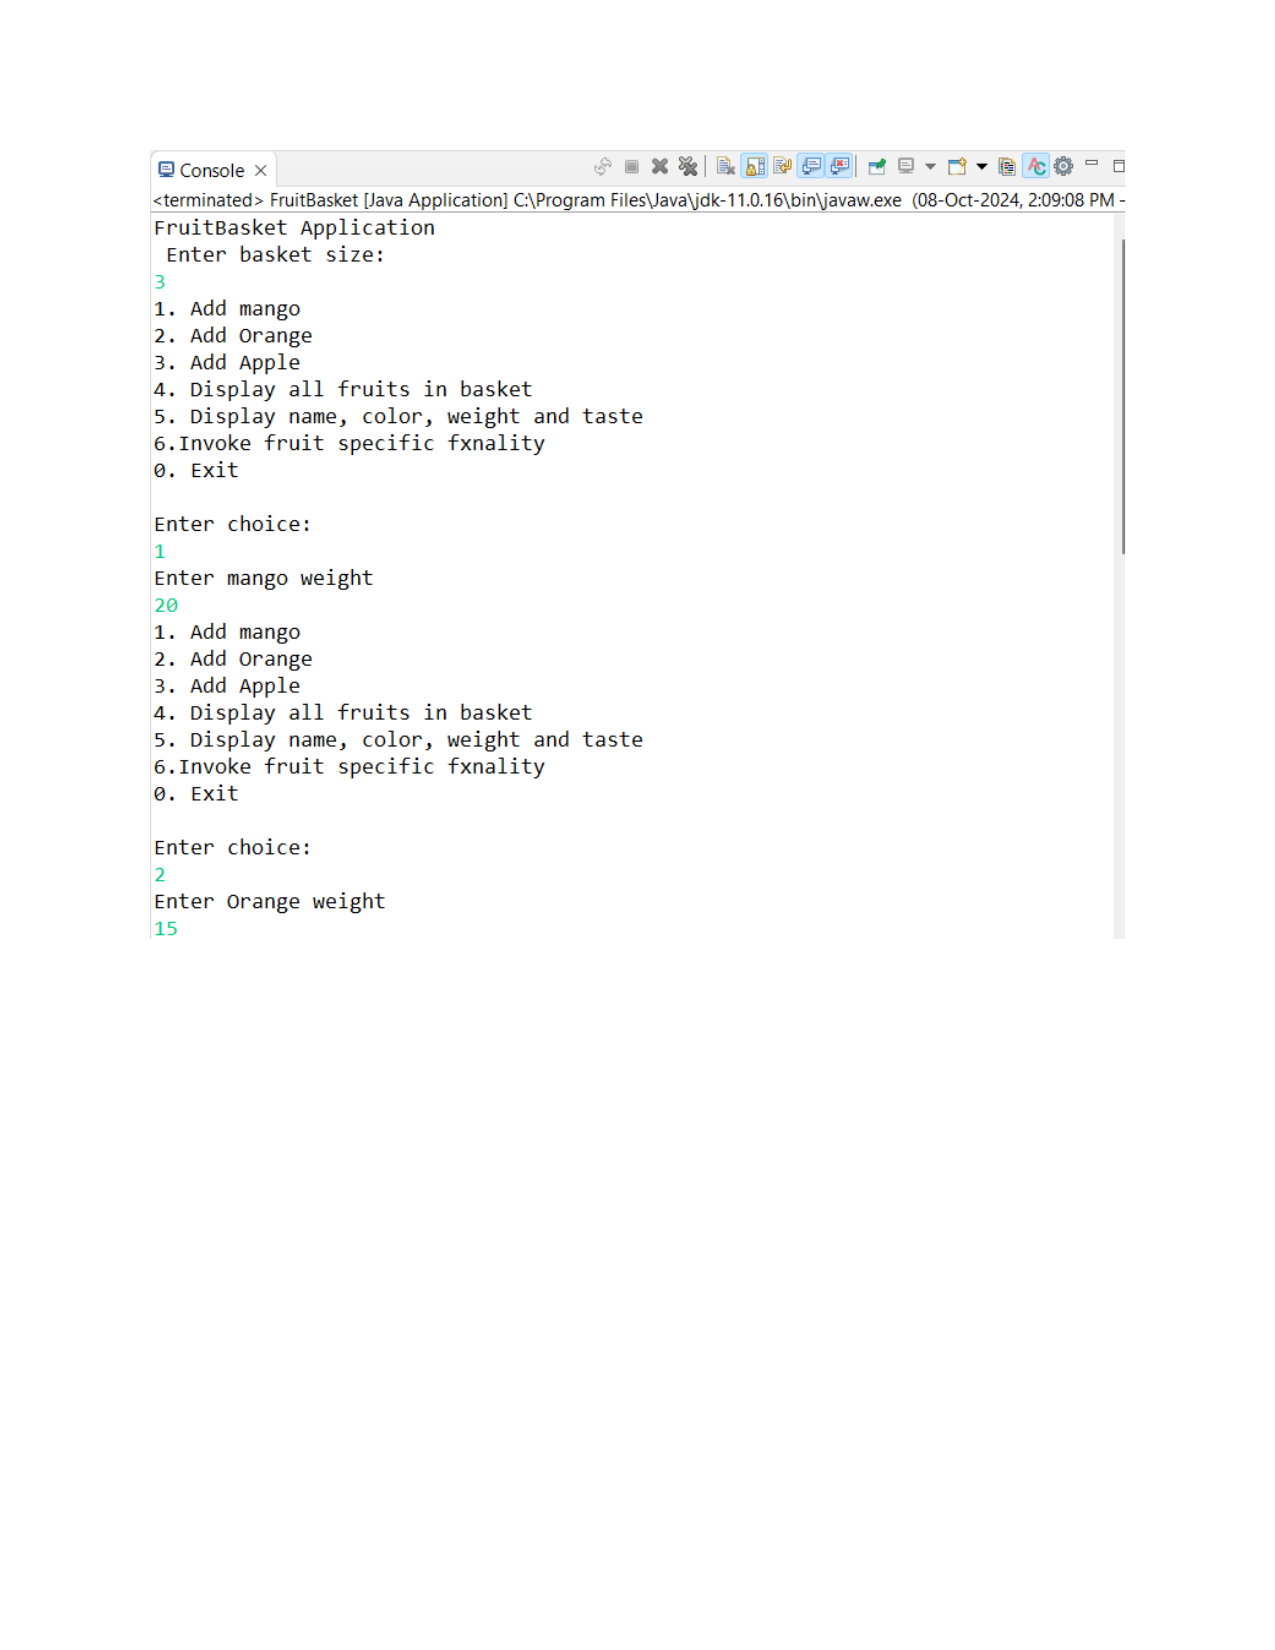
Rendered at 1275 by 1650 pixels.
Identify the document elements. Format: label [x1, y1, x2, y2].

picture [150, 150, 1125, 939]
